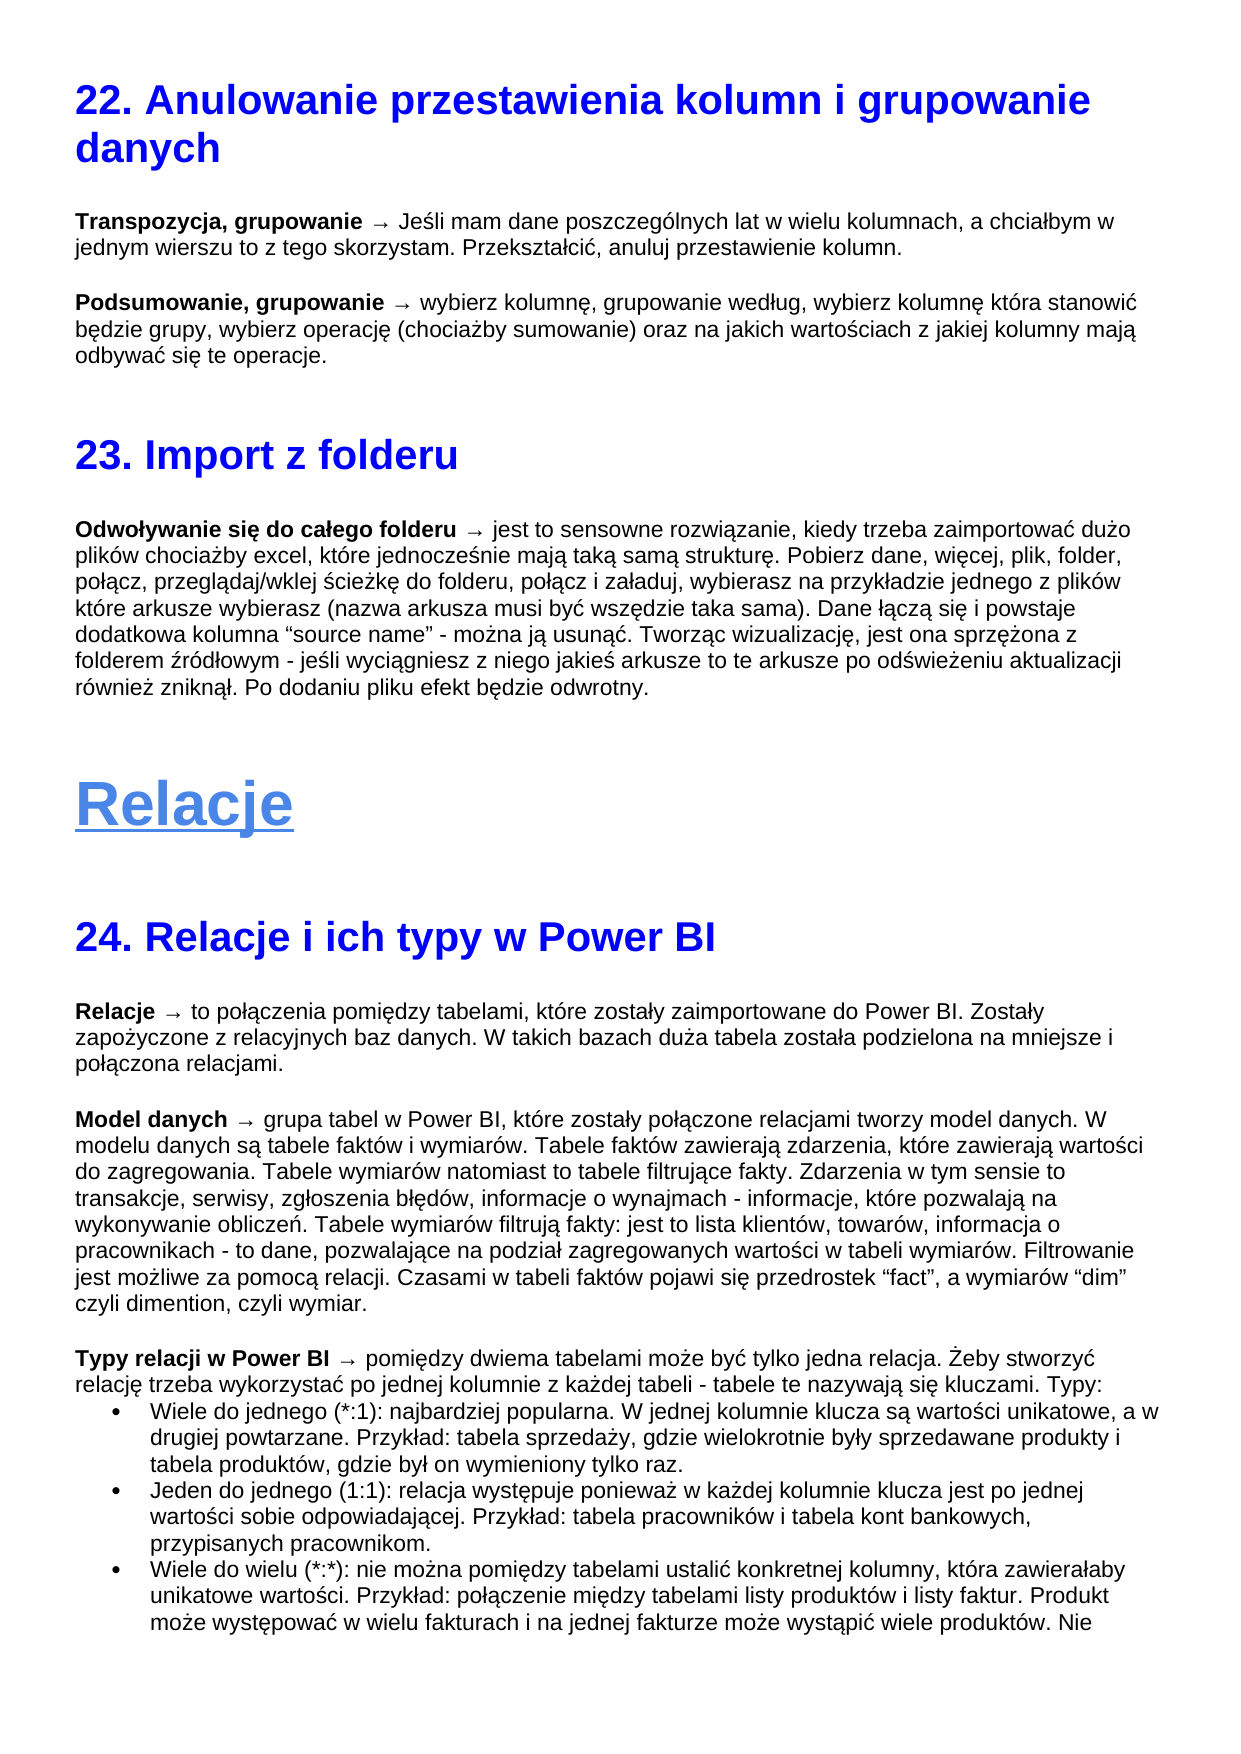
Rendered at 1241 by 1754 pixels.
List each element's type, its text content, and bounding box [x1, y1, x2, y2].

text Odwoływanie się do całego folderu → jest to sensowne rozwiązanie, kiedy trzeba zaimportować dużo plików chociażby excel, które jednocześnie mają taką samą strukturę. Pobierz dane, więcej, plik, folder, połącz, przeglądaj/wklej ścieżkę do folderu, połącz i załaduj, wybierasz na przykładzie jednego z plików które arkusze wybierasz (nazwa arkusza musi być wszędzie taka sama). Dane łączą się i powstaje dodatkowa kolumna “source name” - można ją usunąć. Tworząc wizualizację, jest ona sprzężona z folderem źródłowym - jeśli wyciągniesz z niego jakieś arkusze to te arkusze po odświeżeniu aktualizacji również zniknął. Po dodaniu pliku efekt będzie odwrotny. [75, 516, 1165, 700]
text Model danych → grupa tabel w Power BI, które zostały połączone relacjami tworzy model danych. W modelu danych są tabele faktów i wymiarów. Tabele faktów zawierają zdarzenia, które zawierają wartości do zagregowania. Tabele wymiarów natomiast to tabele filtrujące fakty. Zdarzenia w tym sensie to transakcje, serwisy, zgłoszenia błędów, informacje o wynajmach - informacje, które pozwalają na wykonywanie obliczeń. Tabele wymiarów filtrują fakty: jest to lista klientów, towarów, informacja o pracownikach - to dane, pozwalające na podział zagregowanych wartości w tabeli wymiarów. Filtrowanie jest możliwe za pomocą relacji. Czasami w tabeli faktów pojawi się przedrostek “fact”, a wymiarów “dim” czyli dimention, czyli wymiar. [75, 1106, 1165, 1316]
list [112, 1556, 1165, 1635]
list Wiele do jednego (*:1): najbardziej popularna. W jednej kolumnie klucza są wartości unikatowe, a w drugiej powtarzane. Przykład: tabela sprzedaży, gdzie wielokrotnie były sprzedawane produkty i tabela produktów, gdzie był on wymieniony tylko raz. [112, 1398, 1165, 1477]
text Relacje → to połączenia pomiędzy tabelami, które zostały zaimportowane do Power BI. Zostały zapożyczone z relacyjnych baz danych. W takich bazach duża tabela została podzielona na mniejsze i połączona relacjami. [75, 998, 1165, 1077]
text 24. Relacje i ich typy w Power BI [75, 913, 1165, 961]
text 22. Anulowanie przestawienia kolumn i grupowanie danych [75, 75, 1165, 171]
text Typy relacji w Power BI → pomiędzy dwiema tabelami może być tylko jedna relacja. Żeby stworzyć relację trzeba wykorzystać po jednej kolumnie z każdej tabeli - tabele te nazywają się kluczami. Typy: [75, 1345, 1165, 1398]
list Jeden do jednego (1:1): relacja występuje ponieważ w każdej kolumnie klucza jest po jednej wartości sobie odpowiadającej. Przykład: tabela pracowników i tabela kont bankowych, przypisanych pracownikom. [112, 1477, 1165, 1556]
text Podsumowanie, grupowanie → wybierz kolumnę, grupowanie według, wybierz kolumnę która stanowić będzie grupy, wybierz operację (chociażby sumowanie) oraz na jakich wartościach z jakiej kolumny mają odbywać się te operacje. [75, 289, 1165, 368]
text 23. Import z folderu [75, 431, 1165, 478]
text Relacje [75, 766, 1165, 838]
text Transpozycja, grupowanie → Jeśli mam dane poszczególnych lat w wielu kolumnach, a chciałbym w jednym wierszu to z tego skorzystam. Przekształcić, anuluj przestawienie kolumn. [75, 208, 1165, 261]
